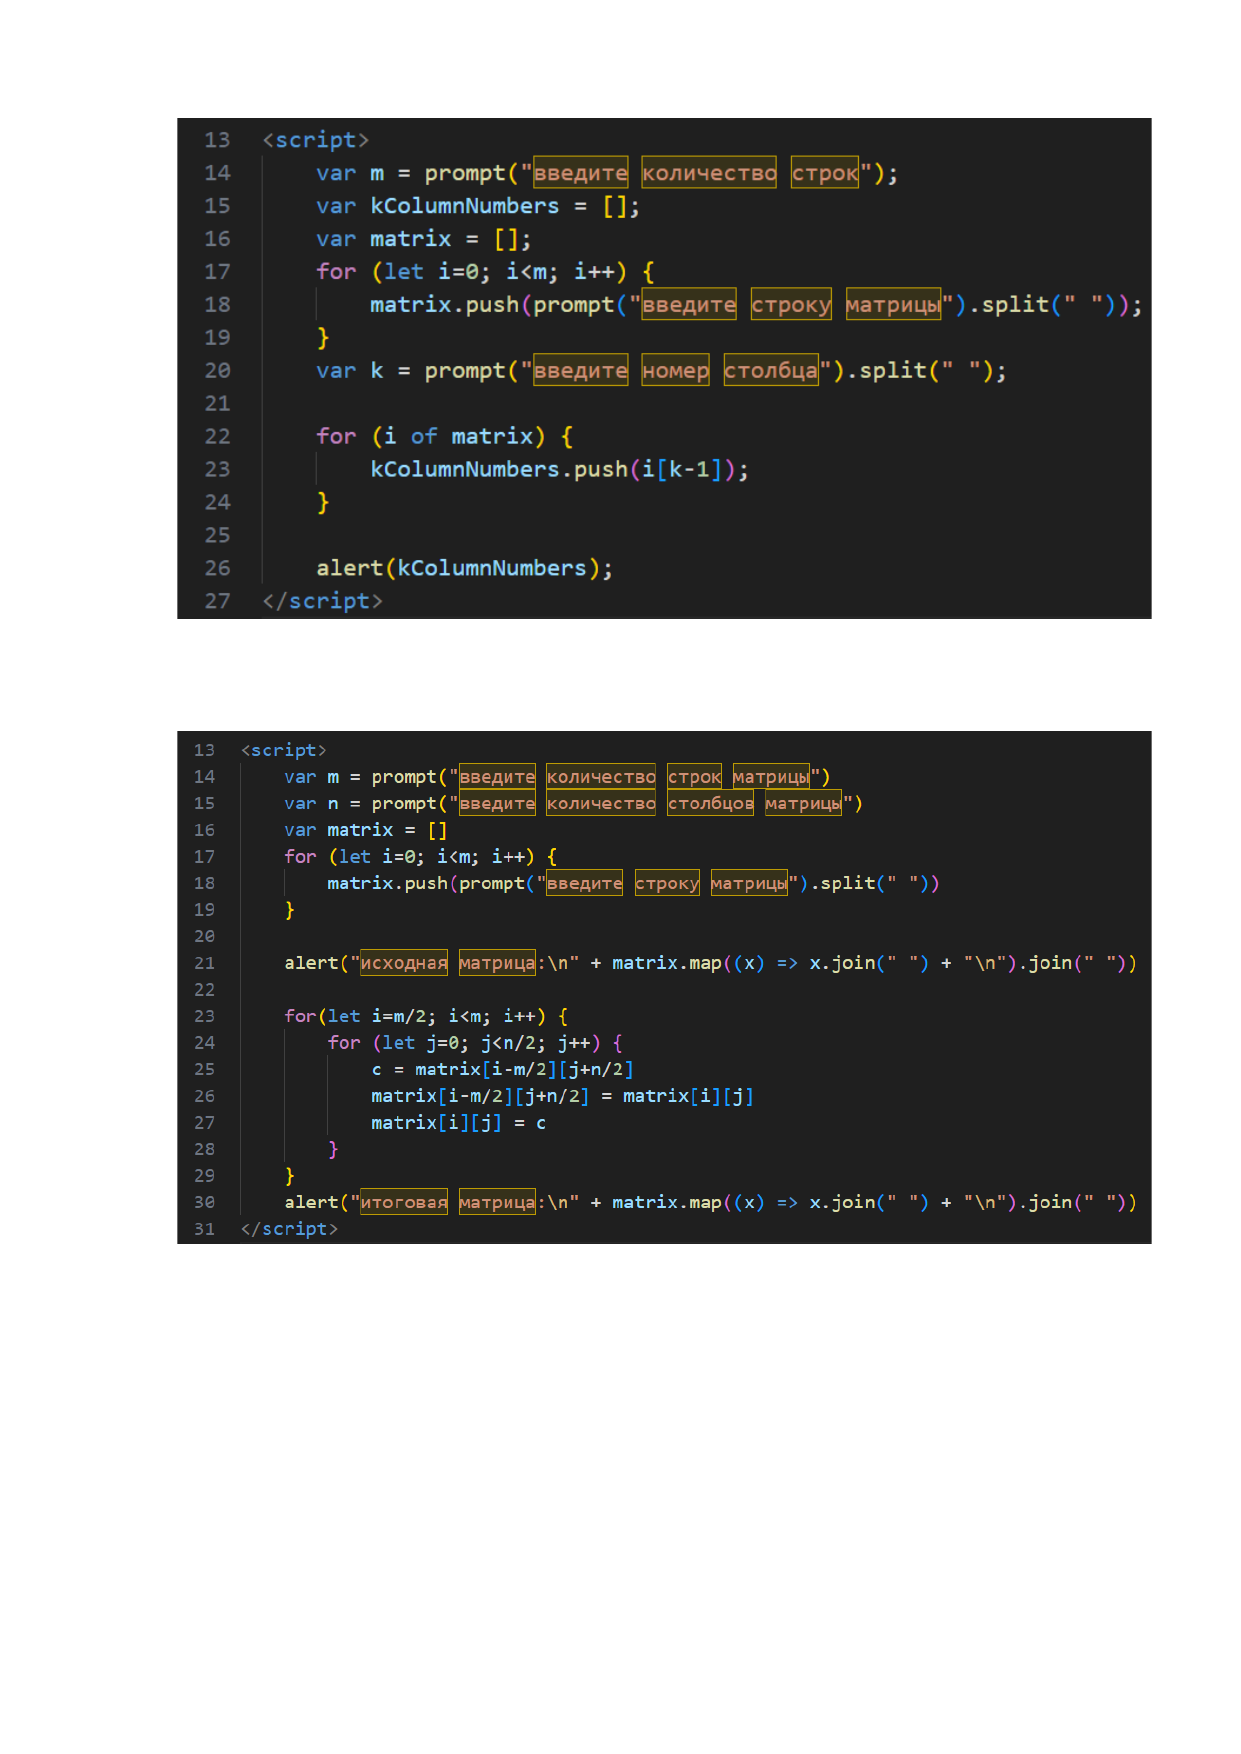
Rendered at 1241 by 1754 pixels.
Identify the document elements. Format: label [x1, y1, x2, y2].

picture [177, 118, 1152, 619]
picture [177, 731, 1152, 1244]
